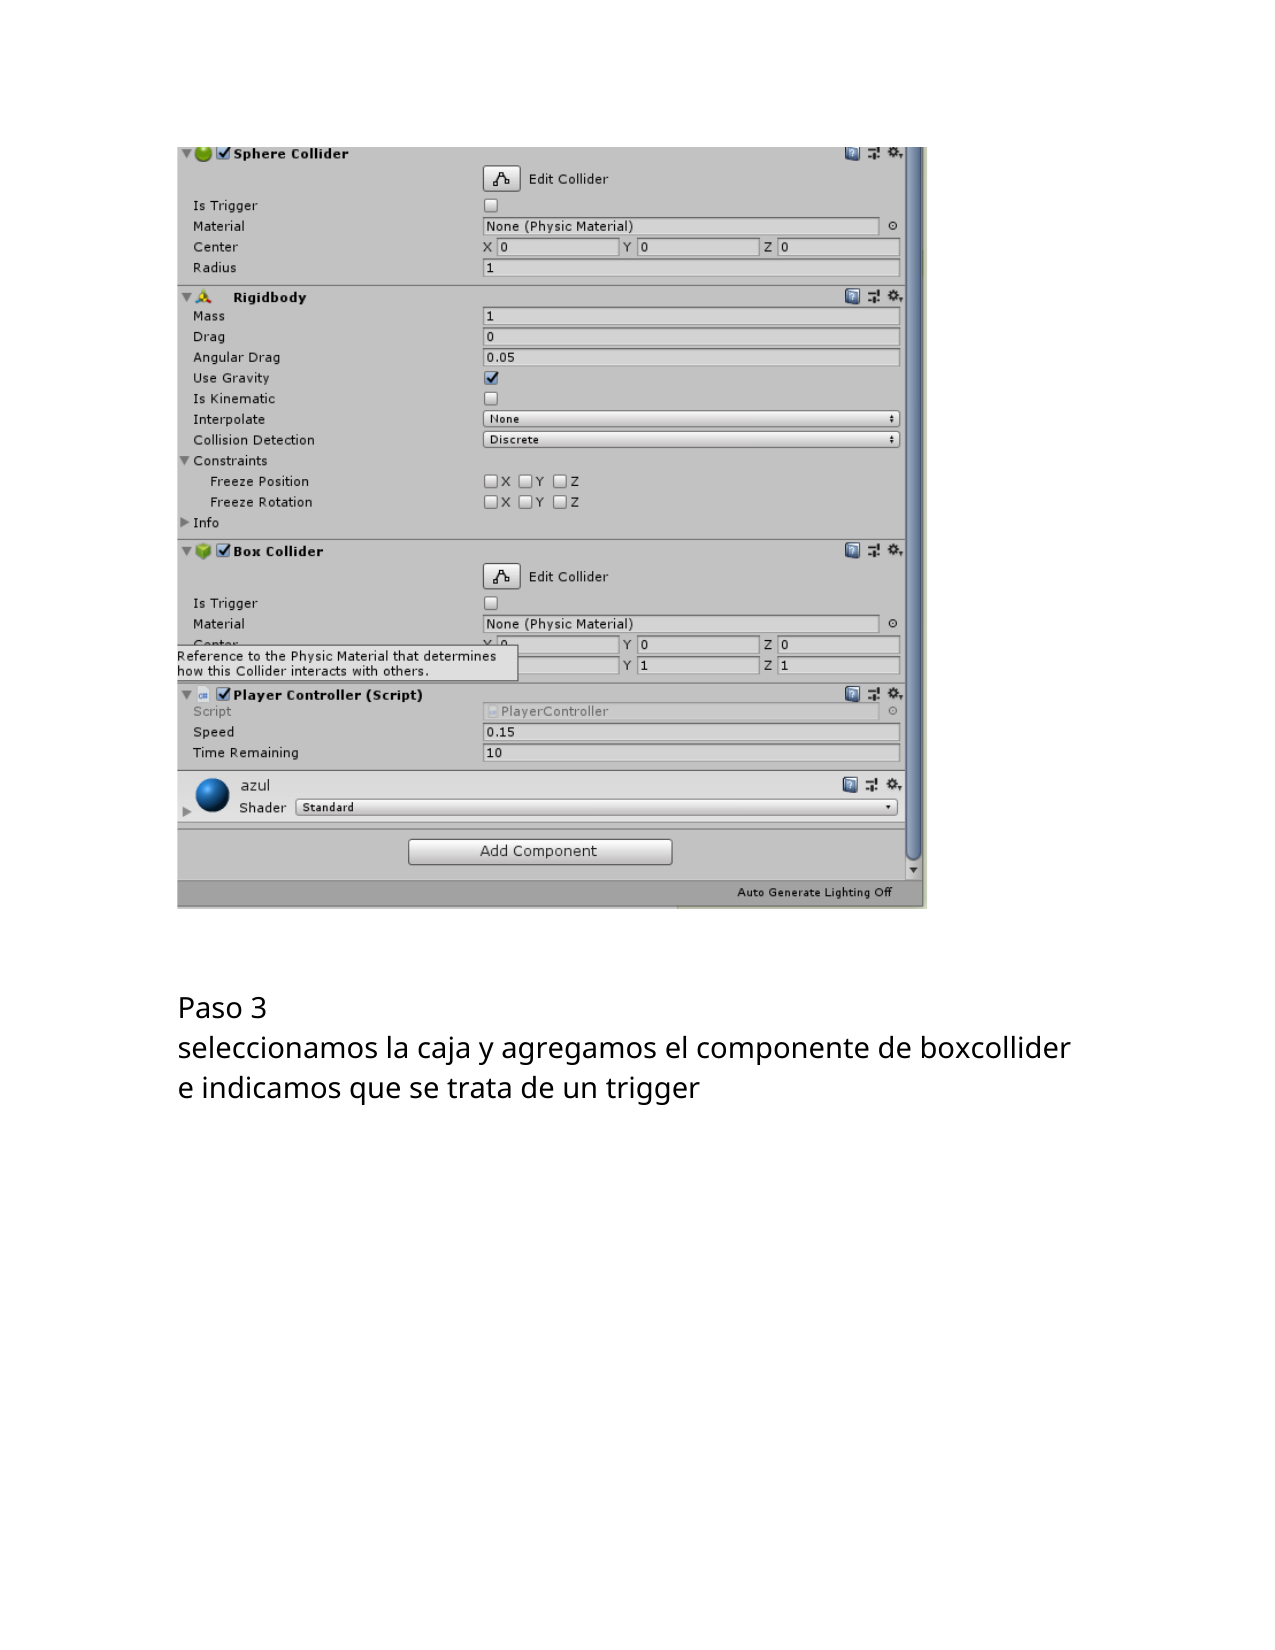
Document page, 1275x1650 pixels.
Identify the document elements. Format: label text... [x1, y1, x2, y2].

picture [177, 147, 928, 909]
text seleccionamos la caja y agregamos el componente de boxcollider [177, 1027, 1098, 1067]
text e indicamos que se trata de un trigger [177, 1067, 1098, 1107]
text Paso 3 [177, 988, 1098, 1027]
